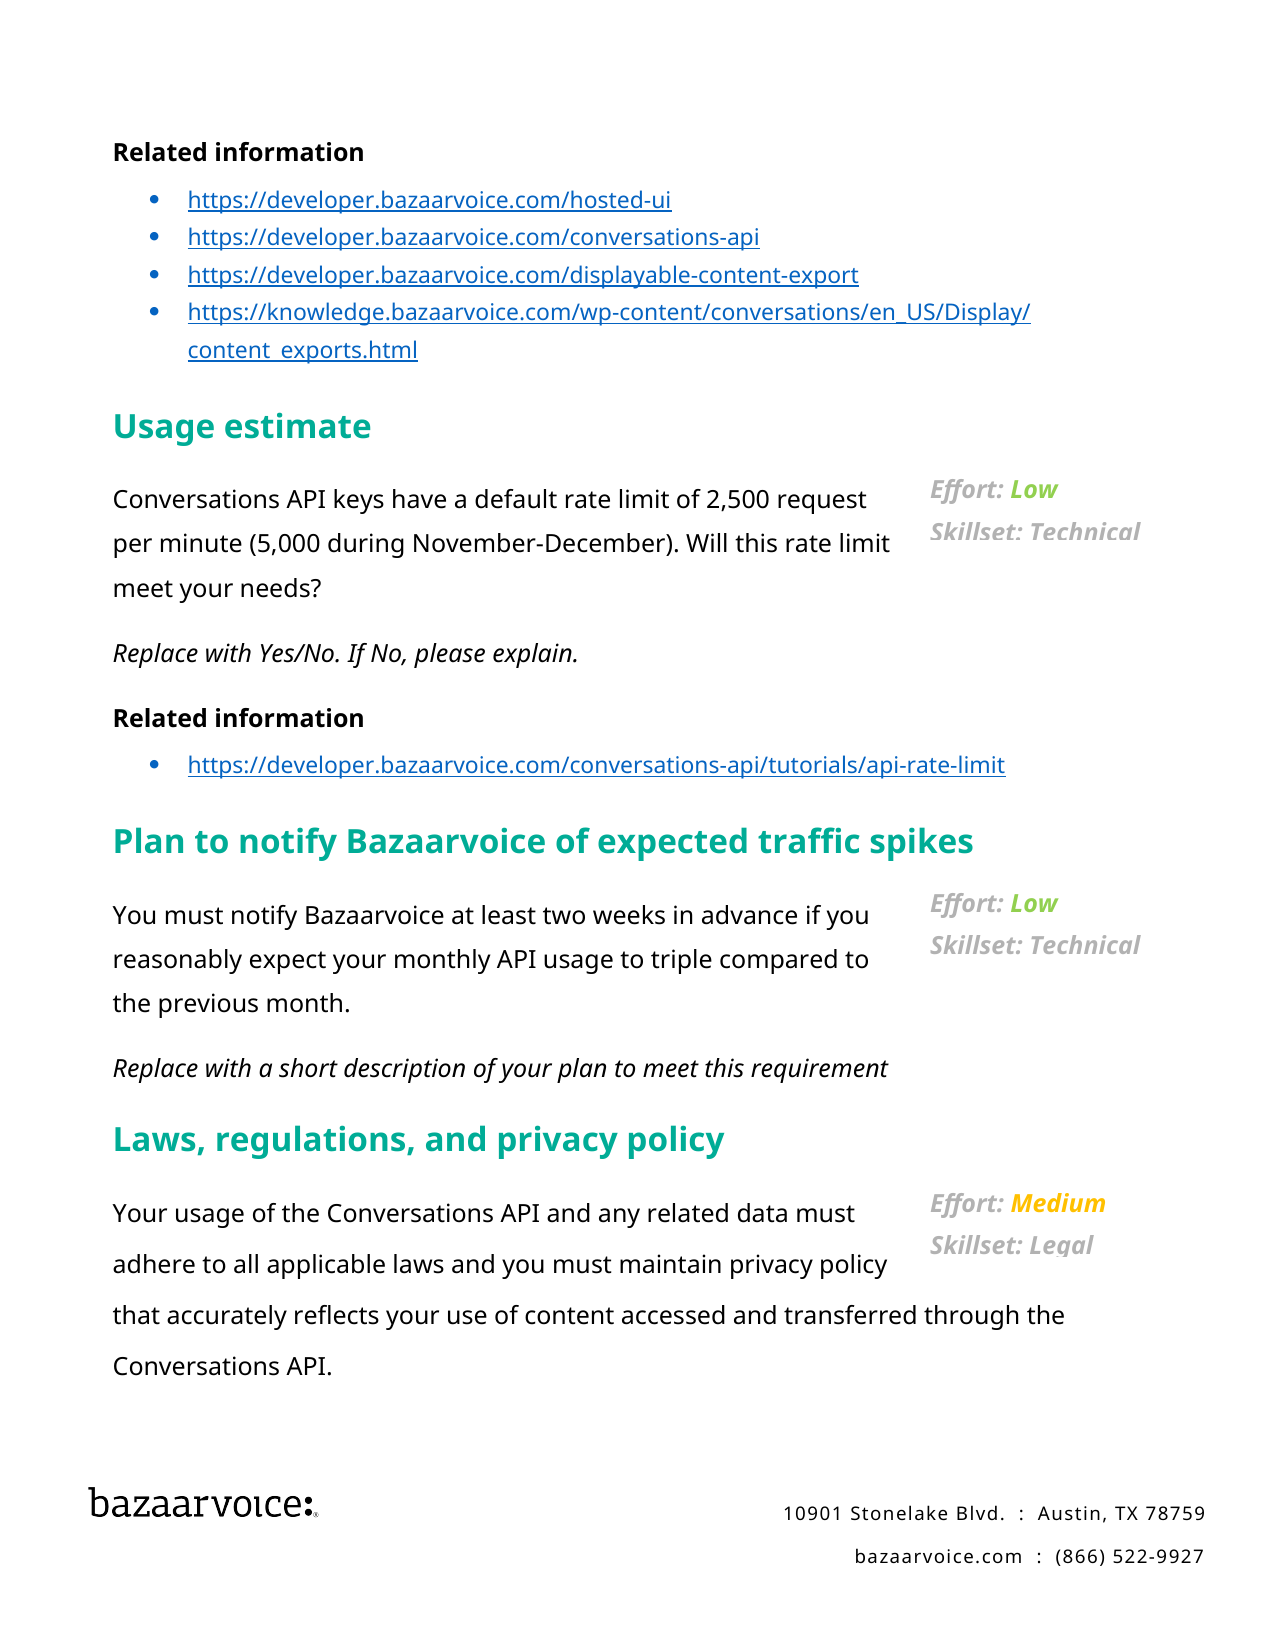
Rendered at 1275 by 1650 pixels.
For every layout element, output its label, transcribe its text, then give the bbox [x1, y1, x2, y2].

list https://developer.bazaarvoice.com/displayable-content-export [150, 252, 1116, 290]
list https://developer.bazaarvoice.com/conversations-api [150, 215, 1116, 252]
text Replace with a short description of your plan to meet this requirement [112, 1051, 1116, 1085]
subtitle Plan to notify Bazaarvoice of expected traffic spikes [112, 818, 1116, 863]
text Your usage of the Conversations API and any related data must adhere to all applicable laws and you must maintain privacy policy that accurately reflects your use of content accessed and transferred through the Conversations API. [112, 1196, 1116, 1383]
text Related information [112, 701, 1116, 735]
text Replace with Yes/No. If No, please explain. [112, 636, 1116, 669]
text You must notify Bazaarvoice at least two weeks in advance if you reasonably expect your monthly API usage to triple compared to the previous month. [112, 897, 1116, 1020]
text Conversations API keys have a default rate limit of 2,500 request per minute (5,000 during November-December). Will this rate limit meet your needs? [112, 482, 1116, 604]
list https://developer.bazaarvoice.com/hosted-ui [150, 177, 1116, 215]
subtitle Usage estimate [112, 402, 1116, 448]
subtitle Laws, regulations, and privacy policy [112, 1116, 1116, 1162]
list https://knowledge.bazaarvoice.com/wp-content/conversations/en_US/Display/content_exports.html [150, 290, 1116, 365]
picture [83, 1483, 324, 1520]
list https://developer.bazaarvoice.com/conversations-api/tutorials/api-rate-limit [150, 743, 1116, 781]
text Related information [112, 135, 1116, 169]
